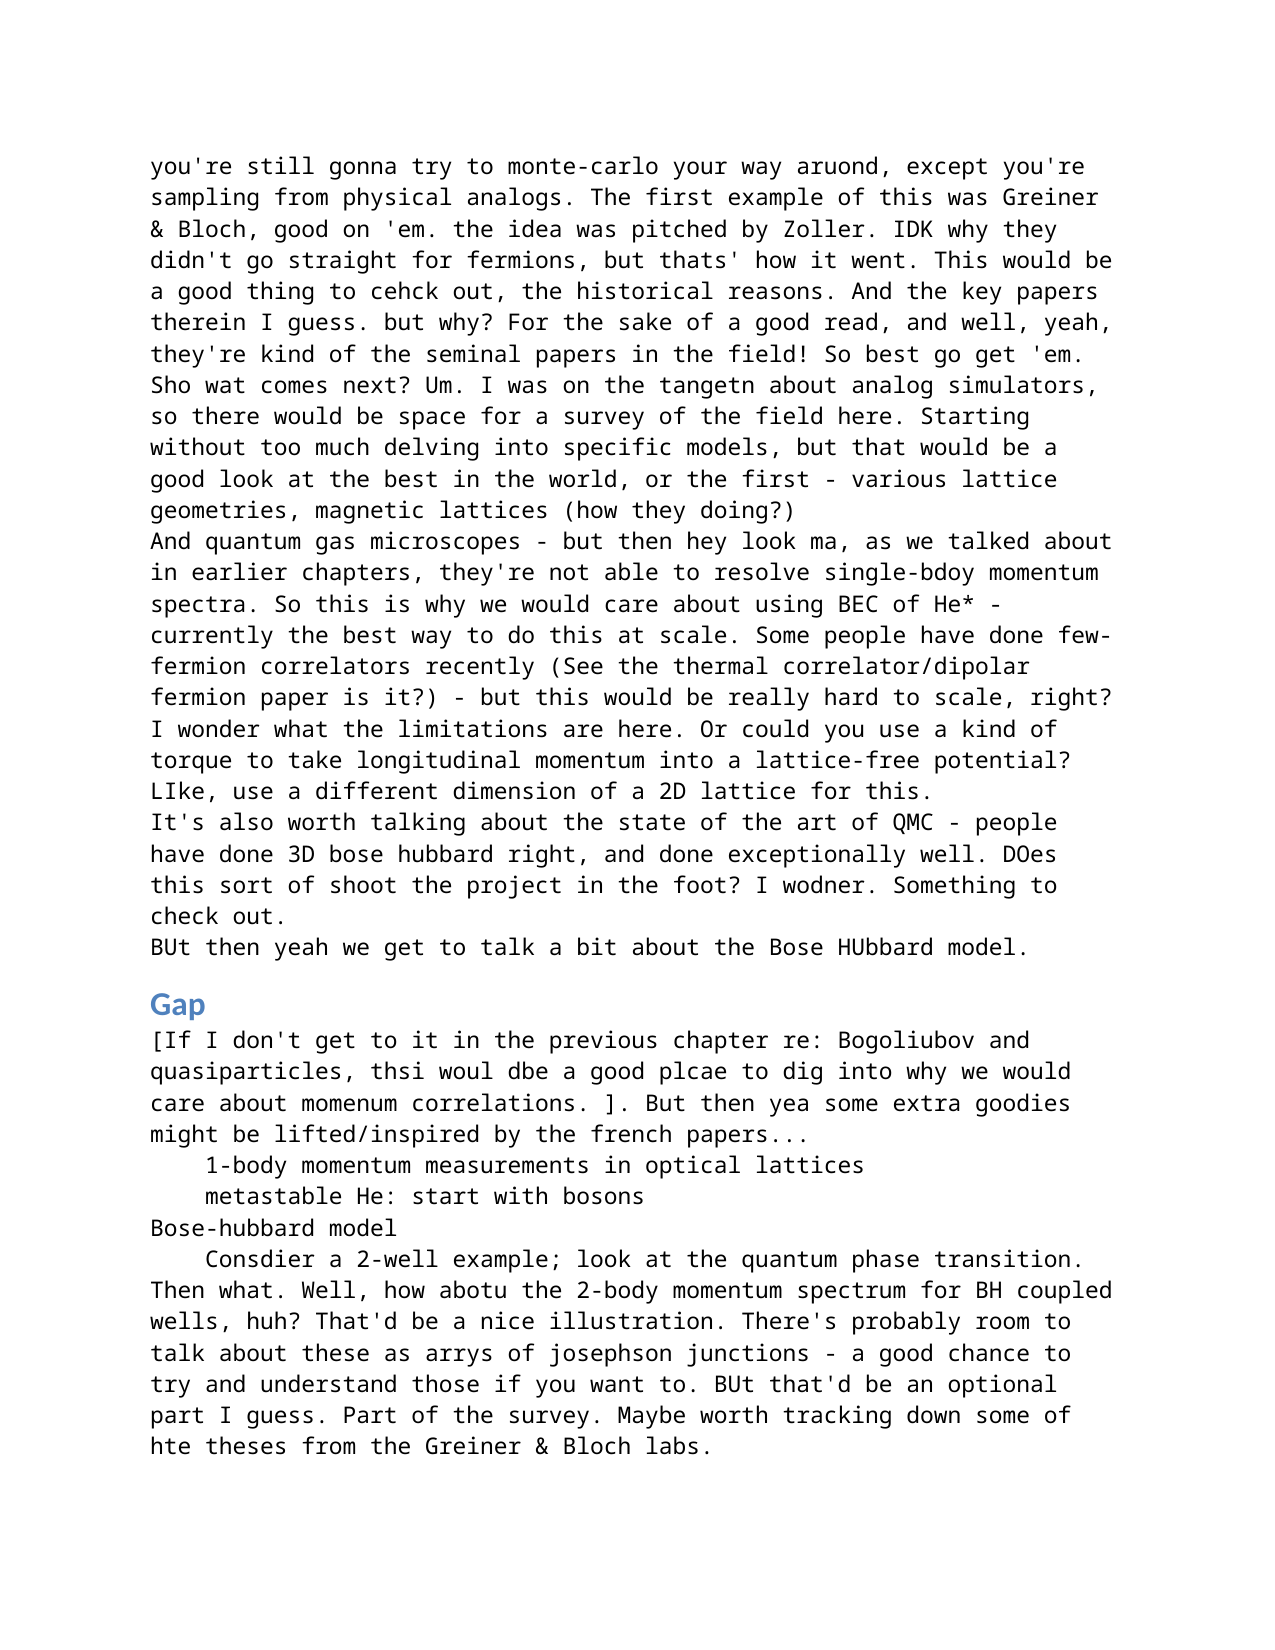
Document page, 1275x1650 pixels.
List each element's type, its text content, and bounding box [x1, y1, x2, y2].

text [150, 150, 1125, 962]
text [If I don't get to it in the previous chapter re: Bogoliubov and quasiparticles, thsi woul dbe a good plcae to dig into why we would care about momenum correlations. ]. But then yea some extra goodies might be lifted/inspired by the french papers... 1-body momentum measurements in optical lattices metastable He: start with bosons Bose-hubbard model Consdier a 2-well example; look at the quantum phase transition. Then what. Well, how abotu the 2-body momentum spectrum for BH coupled wells, huh? That'd be a nice illustration. There's probably room to talk about these as arrys of josephson junctions - a good chance to try and understand those if you want to. BUt that'd be an optional part I guess. Part of the survey. Maybe worth tracking down some of hte theses from the Greiner & Bloch labs. [150, 1024, 1125, 1462]
subtitle Gap [150, 983, 1125, 1024]
